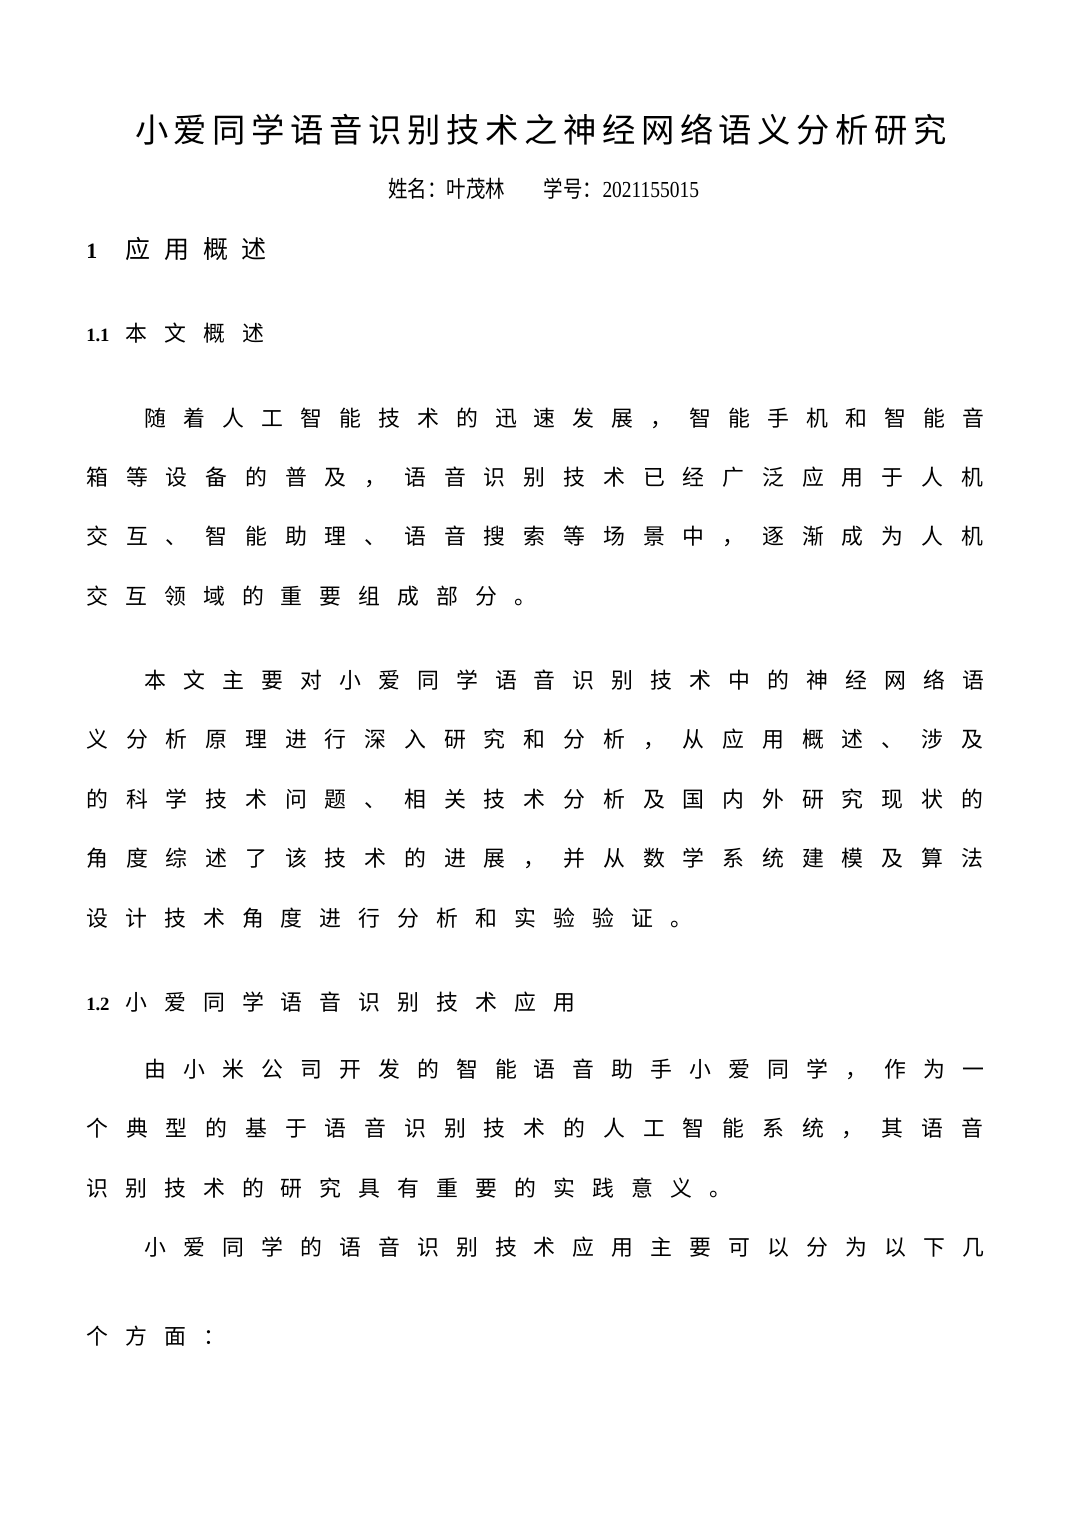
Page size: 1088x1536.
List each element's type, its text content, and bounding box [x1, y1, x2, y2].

subtitle 小爱同学语音识别技术之神经网络语义分析研究 [86, 99, 1001, 158]
text 小爱同学的语音识别技术应用主要可以分为以下几个方面： [86, 1216, 1001, 1364]
text 由小米公司开发的智能语音助手小爱同学，作为一个典型的基于语音识别技术的人工智能系统，其语音识别技术的研究具有重要的实践意义。 [86, 1038, 1001, 1216]
subtitle 应用概述 [86, 217, 1001, 277]
text 本文主要对小爱同学语音识别技术中的神经网络语义分析原理进行深入研究和分析，从应用概述、涉及的科学技术问题、相关技术分析及国内外研究现状的角度综述了该技术的进展，并从数学系统建模及算法设计技术角度进行分析和实验验证。 [86, 649, 1001, 946]
text 姓名：叶茂林 学号：2021155015 [86, 158, 1001, 217]
subtitle 小爱同学语音识别技术应用 [86, 971, 1001, 1031]
subtitle 本文概述 [86, 302, 1001, 362]
text 随着人工智能技术的迅速发展，智能手机和智能音箱等设备的普及，语音识别技术已经广泛应用于人机交互、智能助理、语音搜索等场景中，逐渐成为人机交互领域的重要组成部分。 [86, 387, 1001, 624]
